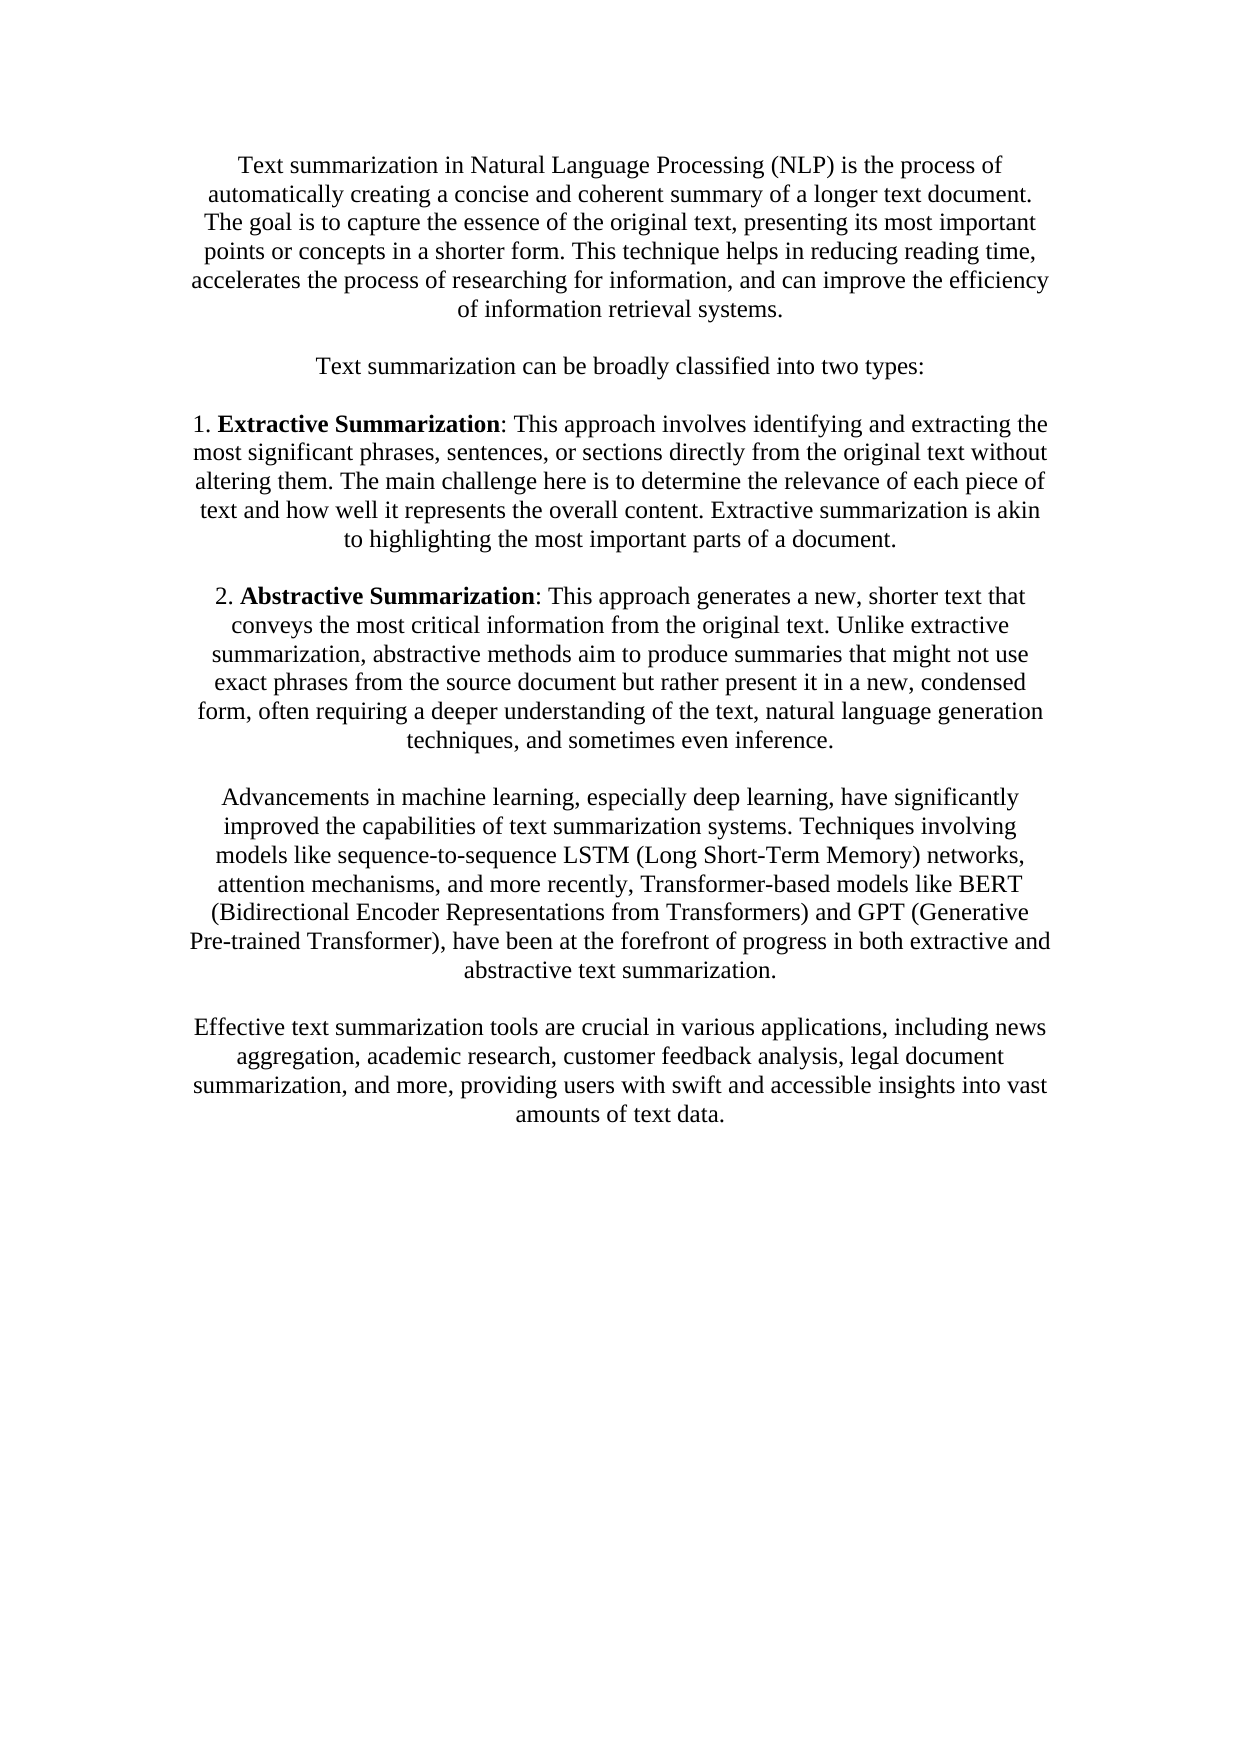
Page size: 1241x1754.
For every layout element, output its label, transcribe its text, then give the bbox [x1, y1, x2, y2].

text Effective text summarization tools are crucial in various applications, including news aggregation, academic research, customer feedback analysis, legal document summarization, and more, providing users with swift and accessible insights into vast amounts of text data. [187, 1012, 1053, 1127]
text 1. Extractive Summarization: This approach involves identifying and extracting the most significant phrases, sentences, or sections directly from the original text without altering them. The main challenge here is to determine the relevance of each piece of text and how well it represents the overall content. Extractive summarization is akin to highlighting the most important parts of a document. [187, 409, 1053, 552]
text Text summarization in Natural Language Processing (NLP) is the process of automatically creating a concise and coherent summary of a longer text document. The goal is to capture the essence of the original text, presenting its most important points or concepts in a shorter form. This technique helps in reducing reading time, accelerates the process of researching for information, and can improve the efficiency of information retrieval systems. [187, 150, 1053, 322]
text 2. Abstractive Summarization: This approach generates a new, shorter text that conveys the most critical information from the original text. Unlike extractive summarization, abstractive methods aim to produce summaries that might not use exact phrases from the source document but rather present it in a new, condensed form, often requiring a deeper understanding of the text, natural language generation techniques, and sometimes even inference. [187, 581, 1053, 754]
text Text summarization can be broadly classified into two types: [187, 351, 1053, 380]
text Advancements in machine learning, especially deep learning, have significantly improved the capabilities of text summarization systems. Techniques involving models like sequence-to-sequence LSTM (Long Short-Term Memory) networks, attention mechanisms, and more recently, Transformer-based models like BERT (Bidirectional Encoder Representations from Transformers) and GPT (Generative Pre-trained Transformer), have been at the forefront of progress in both extractive and abstractive text summarization. [187, 782, 1053, 984]
